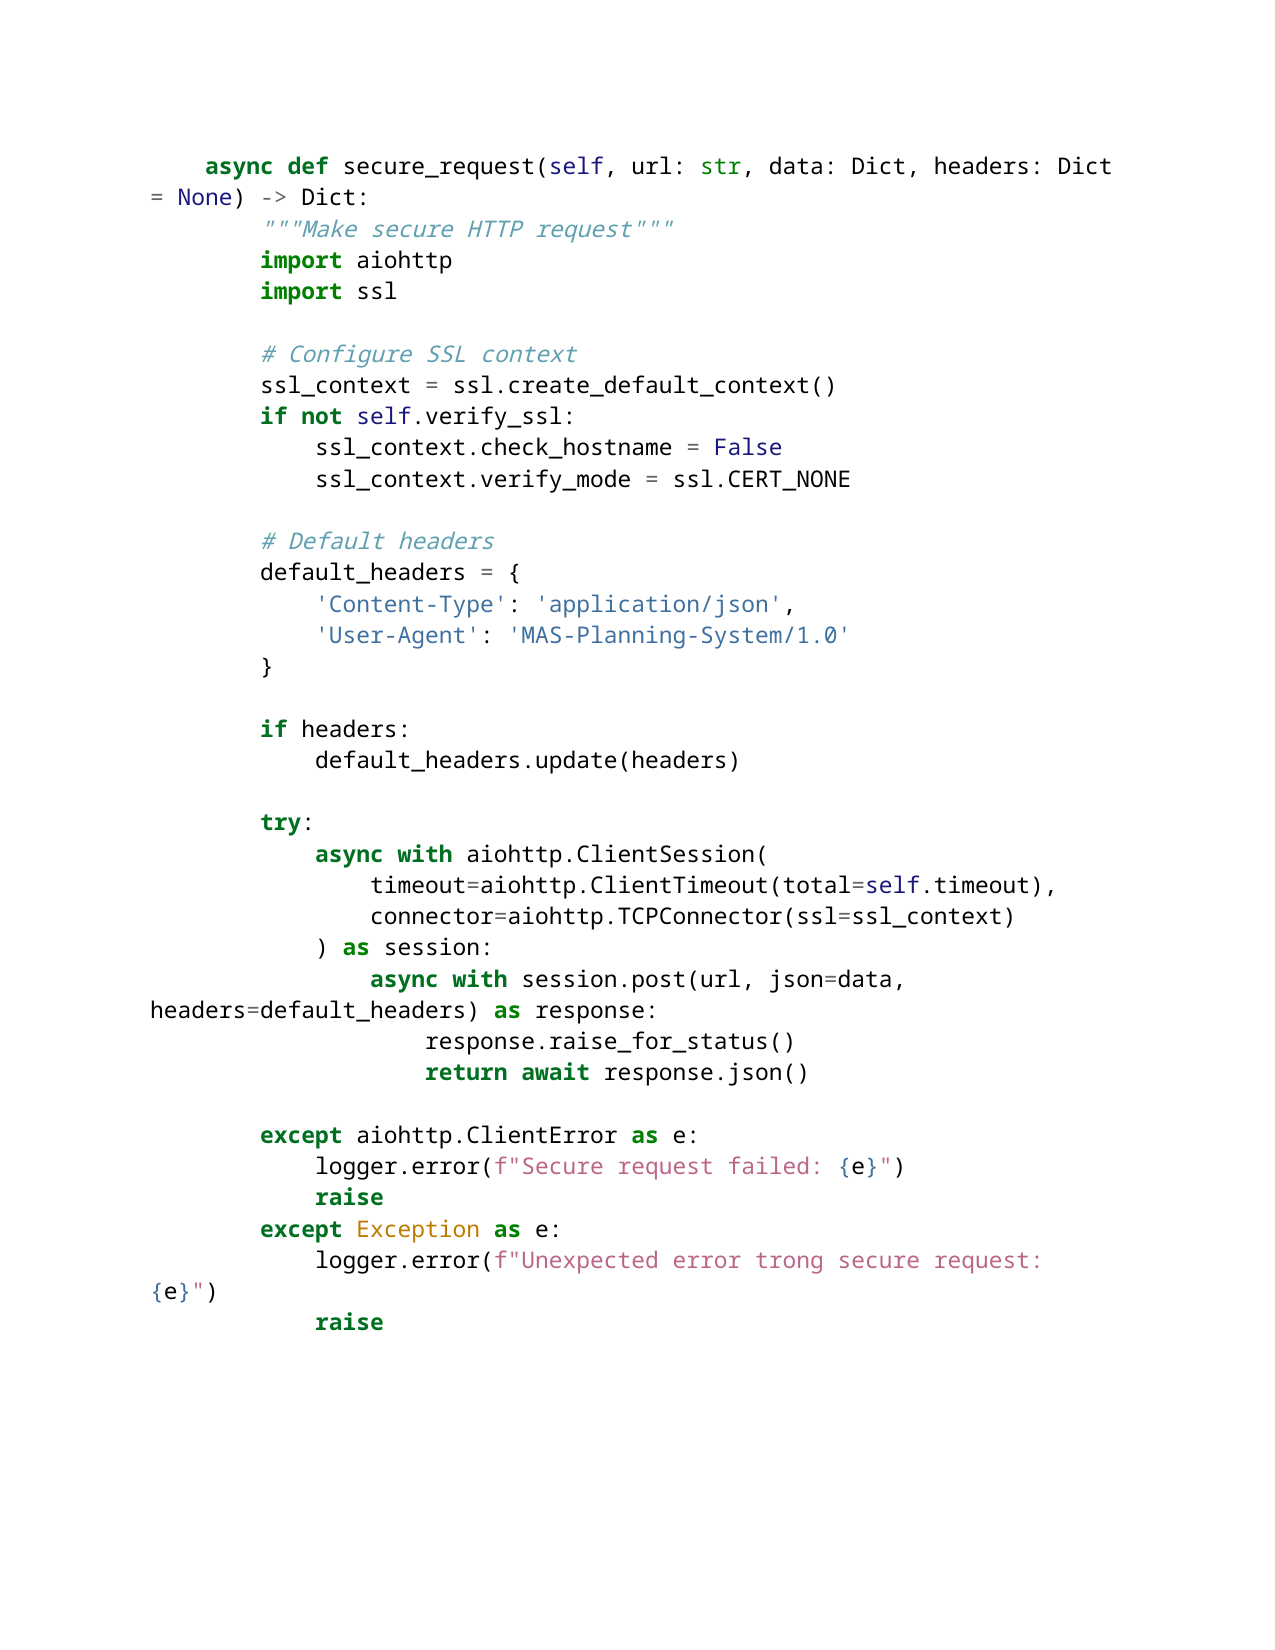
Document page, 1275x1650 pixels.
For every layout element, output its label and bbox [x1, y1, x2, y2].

text [150, 150, 1125, 1337]
